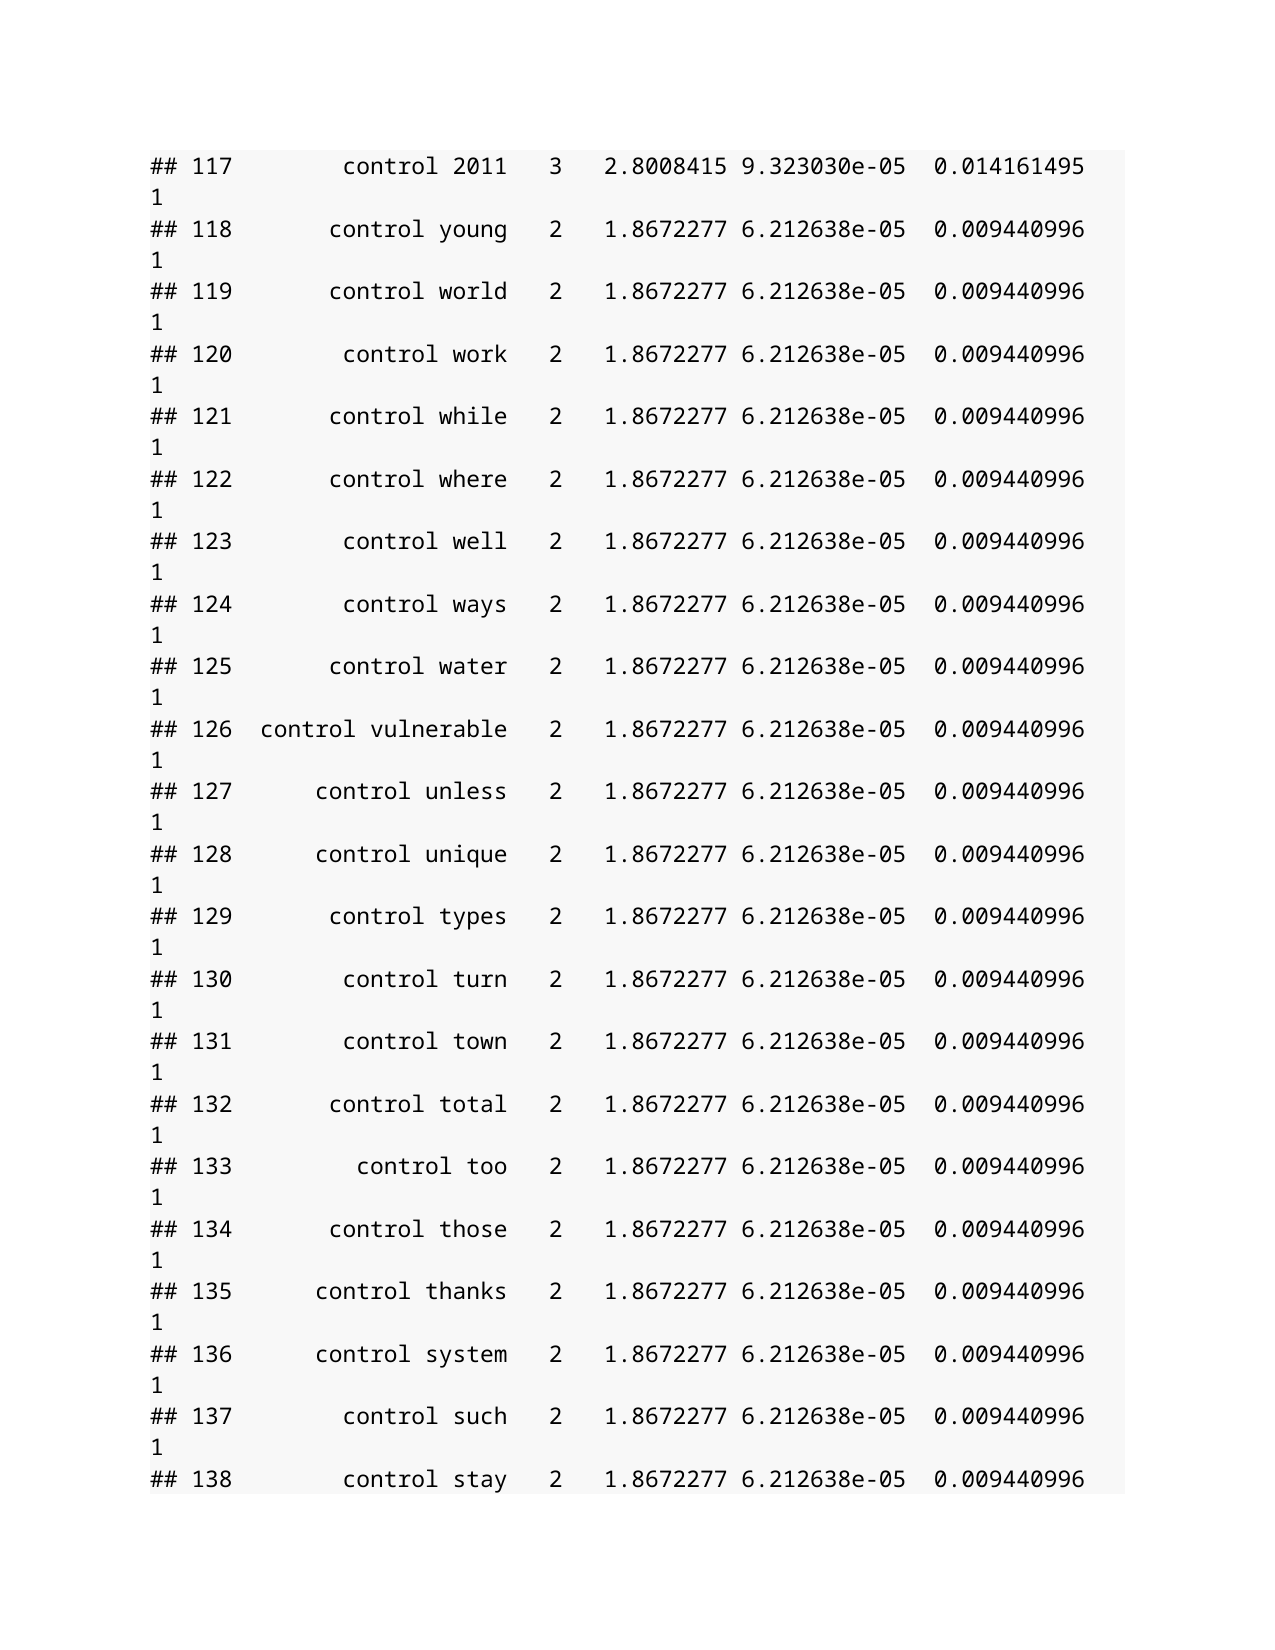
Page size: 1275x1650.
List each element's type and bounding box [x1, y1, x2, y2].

text [150, 150, 1125, 1494]
